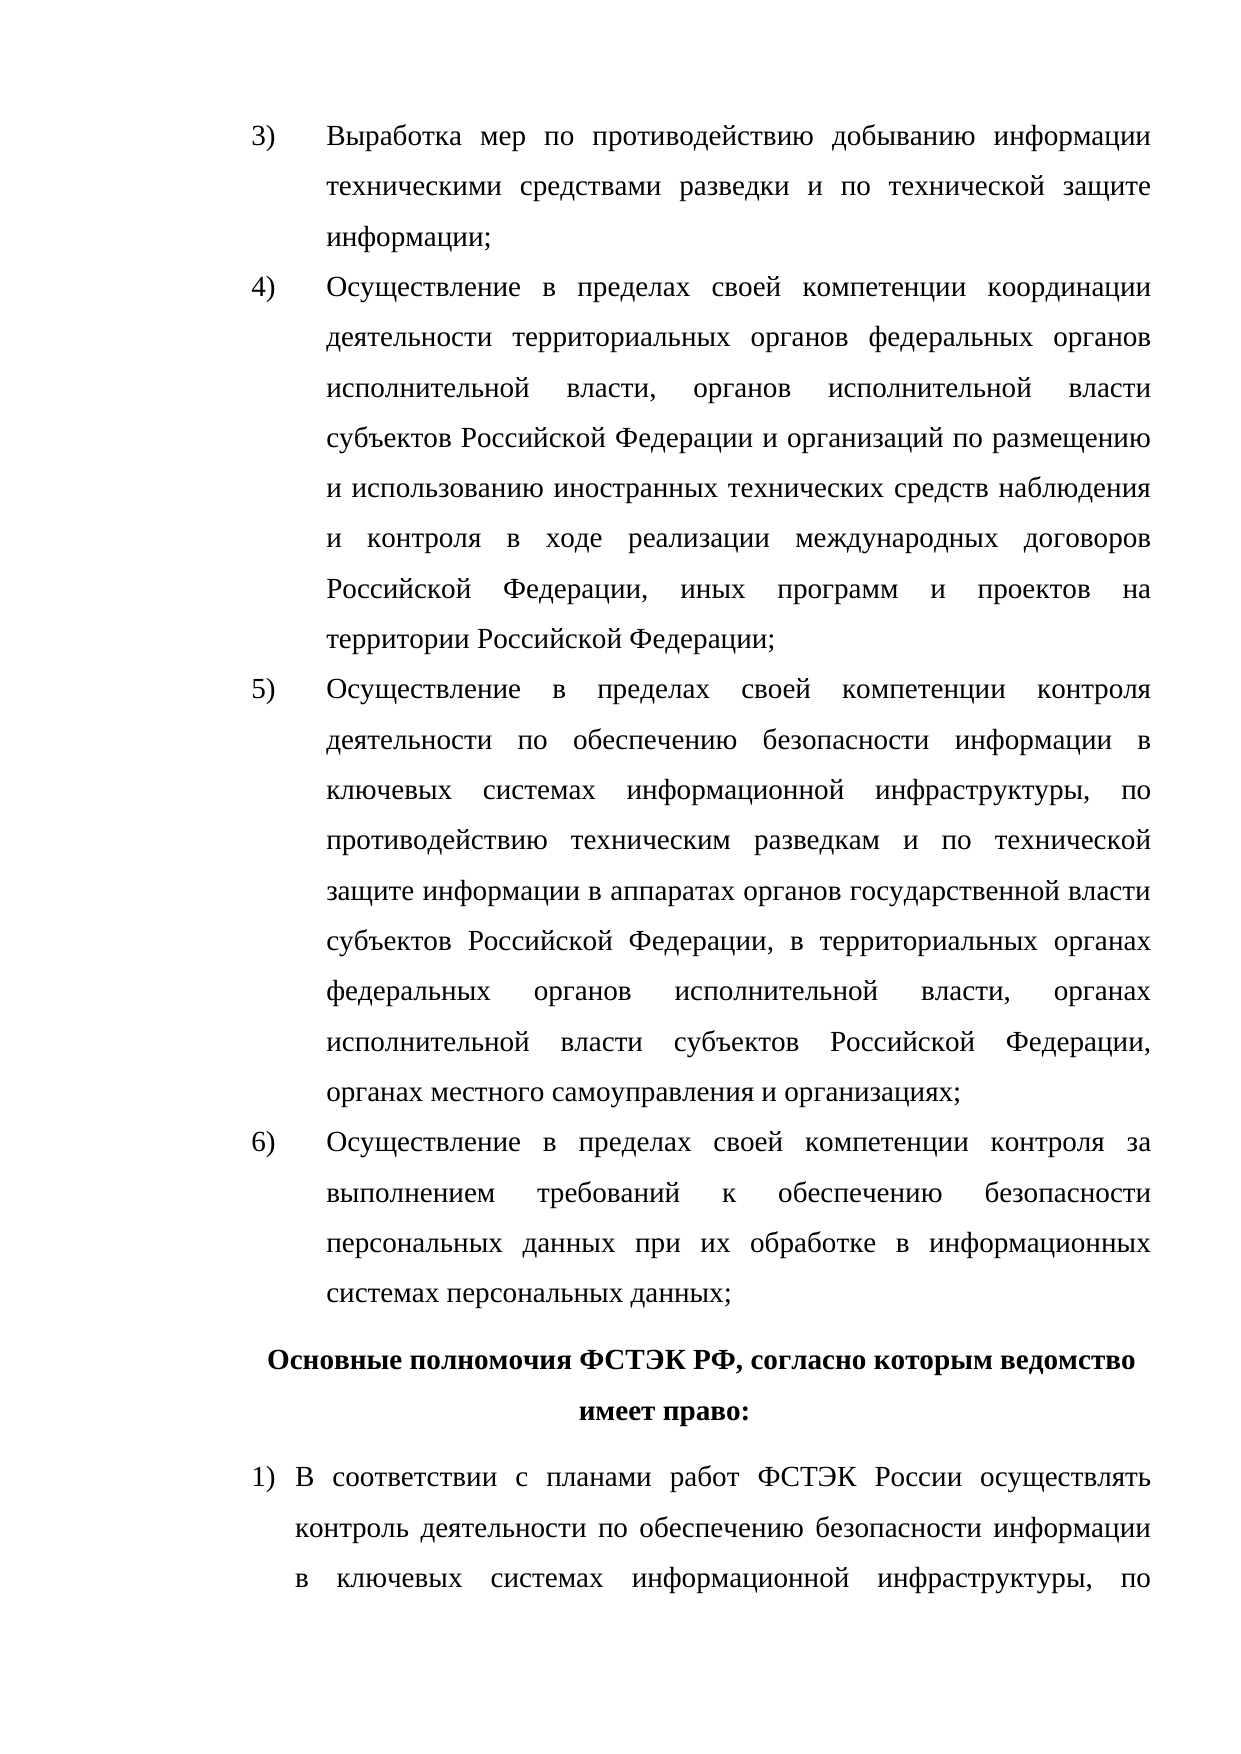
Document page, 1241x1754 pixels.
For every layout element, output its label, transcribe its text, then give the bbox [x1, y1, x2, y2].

list Осуществление в пределах своей компетенции контроля деятельности по обеспечению безопасности информации в ключевых системах информационной инфраструктуры, по противодействию техническим разведкам и по технической защите информации в аппаратах органов государственной власти субъектов Российской Федерации, в территориальных органах федеральных органов исполнительной власти, органах исполнительной власти субъектов Российской Федерации, органах местного самоуправления и организациях; [251, 672, 1152, 1108]
list Осуществление в пределах своей компетенции контроля за выполнением требований к обеспечению безопасности персональных данных при их обработке в информационных системах персональных данных; [251, 1124, 1152, 1309]
list Осуществление в пределах своей компетенции координации деятельности территориальных органов федеральных органов исполнительной власти, органов исполнительной власти субъектов Российской Федерации и организаций по размещению и использованию иностранных технических средств наблюдения и контроля в ходе реализации международных договоров Российской Федерации, иных программ и проектов на территории Российской Федерации; [251, 269, 1152, 655]
text Основные полномочия ФСТЭК РФ, согласно которым ведомство имеет право: [177, 1342, 1152, 1426]
list Выработка мер по противодействию добыванию информации техническими средствами разведки и по технической защите информации; [251, 118, 1152, 252]
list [251, 1459, 1152, 1594]
